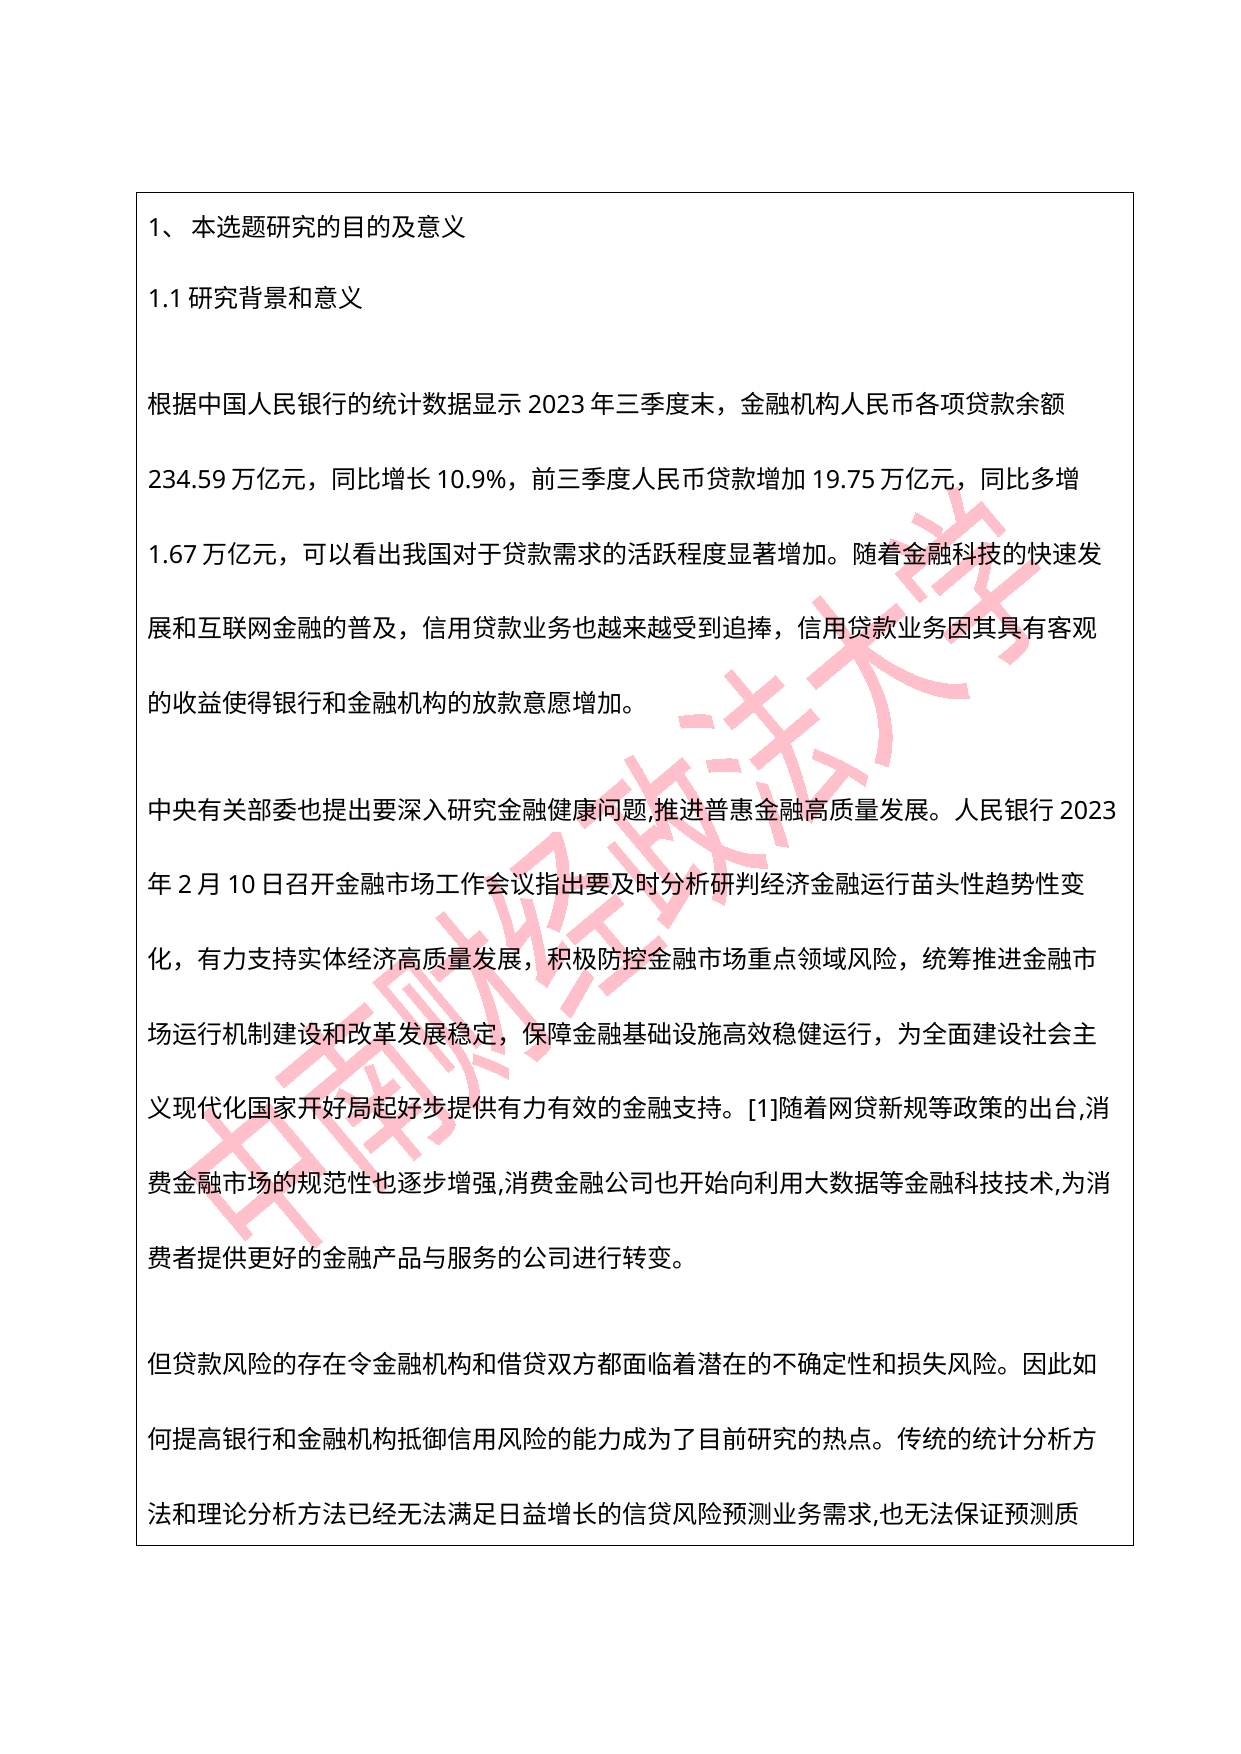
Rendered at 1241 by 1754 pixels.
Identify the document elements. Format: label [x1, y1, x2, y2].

table_header [137, 193, 1133, 1545]
